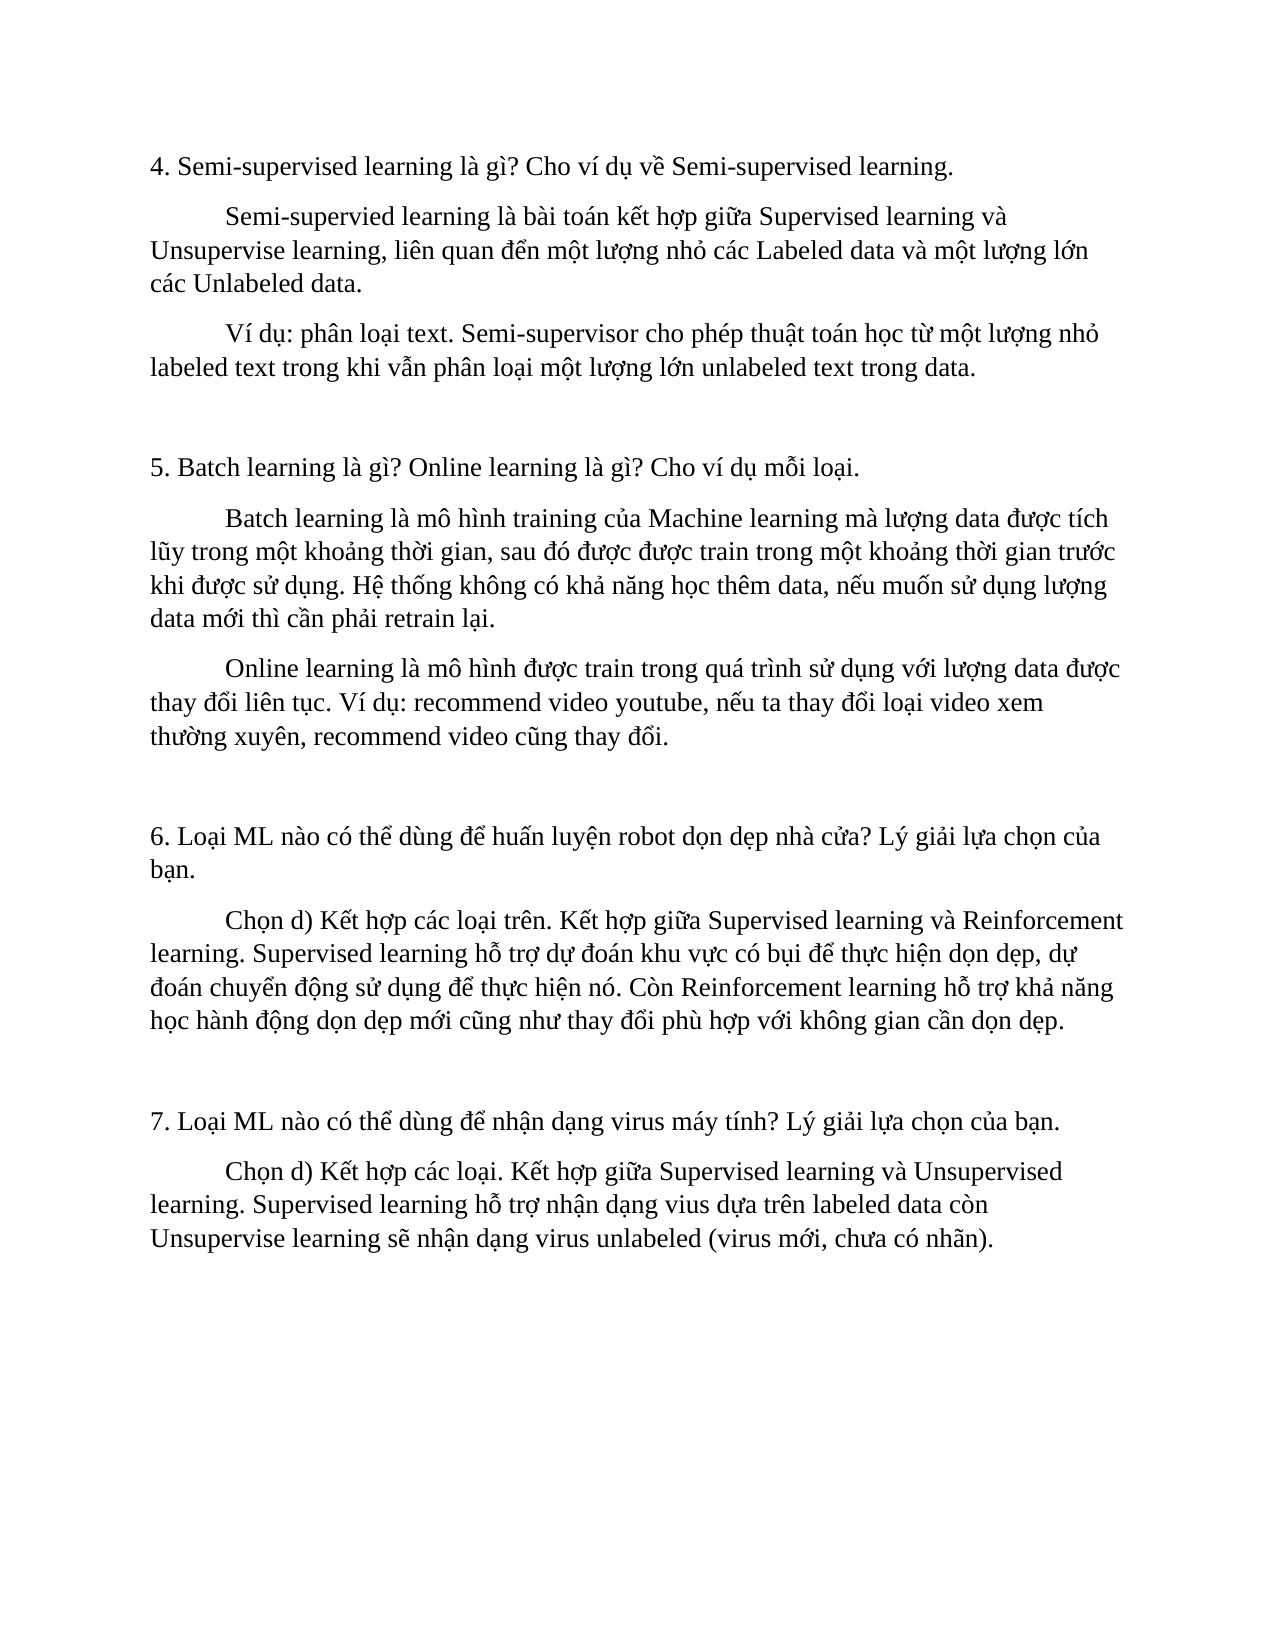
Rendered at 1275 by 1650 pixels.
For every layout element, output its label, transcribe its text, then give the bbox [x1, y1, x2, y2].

text 5. Batch learning là gì? Online learning là gì? Cho ví dụ mỗi loại. [150, 451, 1125, 483]
text 4. Semi-supervised learning là gì? Cho ví dụ về Semi-supervised learning. [150, 150, 1125, 181]
text Chọn d) Kết hợp các loại trên. Kết hợp giữa Supervised learning và Reinforcement learning. Supervised learning hỗ trợ dự đoán khu vực có bụi để thực hiện dọn dẹp, dự đoán chuyển động sử dụng để thực hiện nó. Còn Reinforcement learning hỗ trợ khả năng học hành động dọn dẹp mới cũng như thay đổi phù hợp với không gian cần dọn dẹp. [150, 904, 1125, 1036]
text 6. Loại ML nào có thể dùng để huấn luyện robot dọn dẹp nhà cửa? Lý giải lựa chọn của bạn. [150, 820, 1125, 885]
text Chọn d) Kết hợp các loại. Kết hợp giữa Supervised learning và Unsupervised learning. Supervised learning hỗ trợ nhận dạng vius dựa trên labeled data còn Unsupervise learning sẽ nhận dạng virus unlabeled (virus mới, chưa có nhãn). [150, 1155, 1125, 1253]
text Batch learning là mô hình training của Machine learning mà lượng data được tích lũy trong một khoảng thời gian, sau đó được được train trong một khoảng thời gian trước khi được sử dụng. Hệ thống không có khả năng học thêm data, nếu muốn sử dụng lượng data mới thì cần phải retrain lại. [150, 502, 1125, 633]
text 7. Loại ML nào có thể dùng để nhận dạng virus máy tính? Lý giải lựa chọn của bạn. [150, 1105, 1125, 1136]
text Online learning là mô hình được train trong quá trình sử dụng với lượng data được thay đổi liên tục. Ví dụ: recommend video youtube, nếu ta thay đổi loại video xem thường xuyên, recommend video cũng thay đổi. [150, 652, 1125, 751]
text Ví dụ: phân loại text. Semi-supervisor cho phép thuật toán học từ một lượng nhỏ labeled text trong khi vẫn phân loại một lượng lớn unlabeled text trong data. [150, 317, 1125, 382]
text Semi-supervied learning là bài toán kết hợp giữa Supervised learning và Unsupervise learning, liên quan đển một lượng nhỏ các Labeled data và một lượng lớn các Unlabeled data. [150, 200, 1125, 298]
